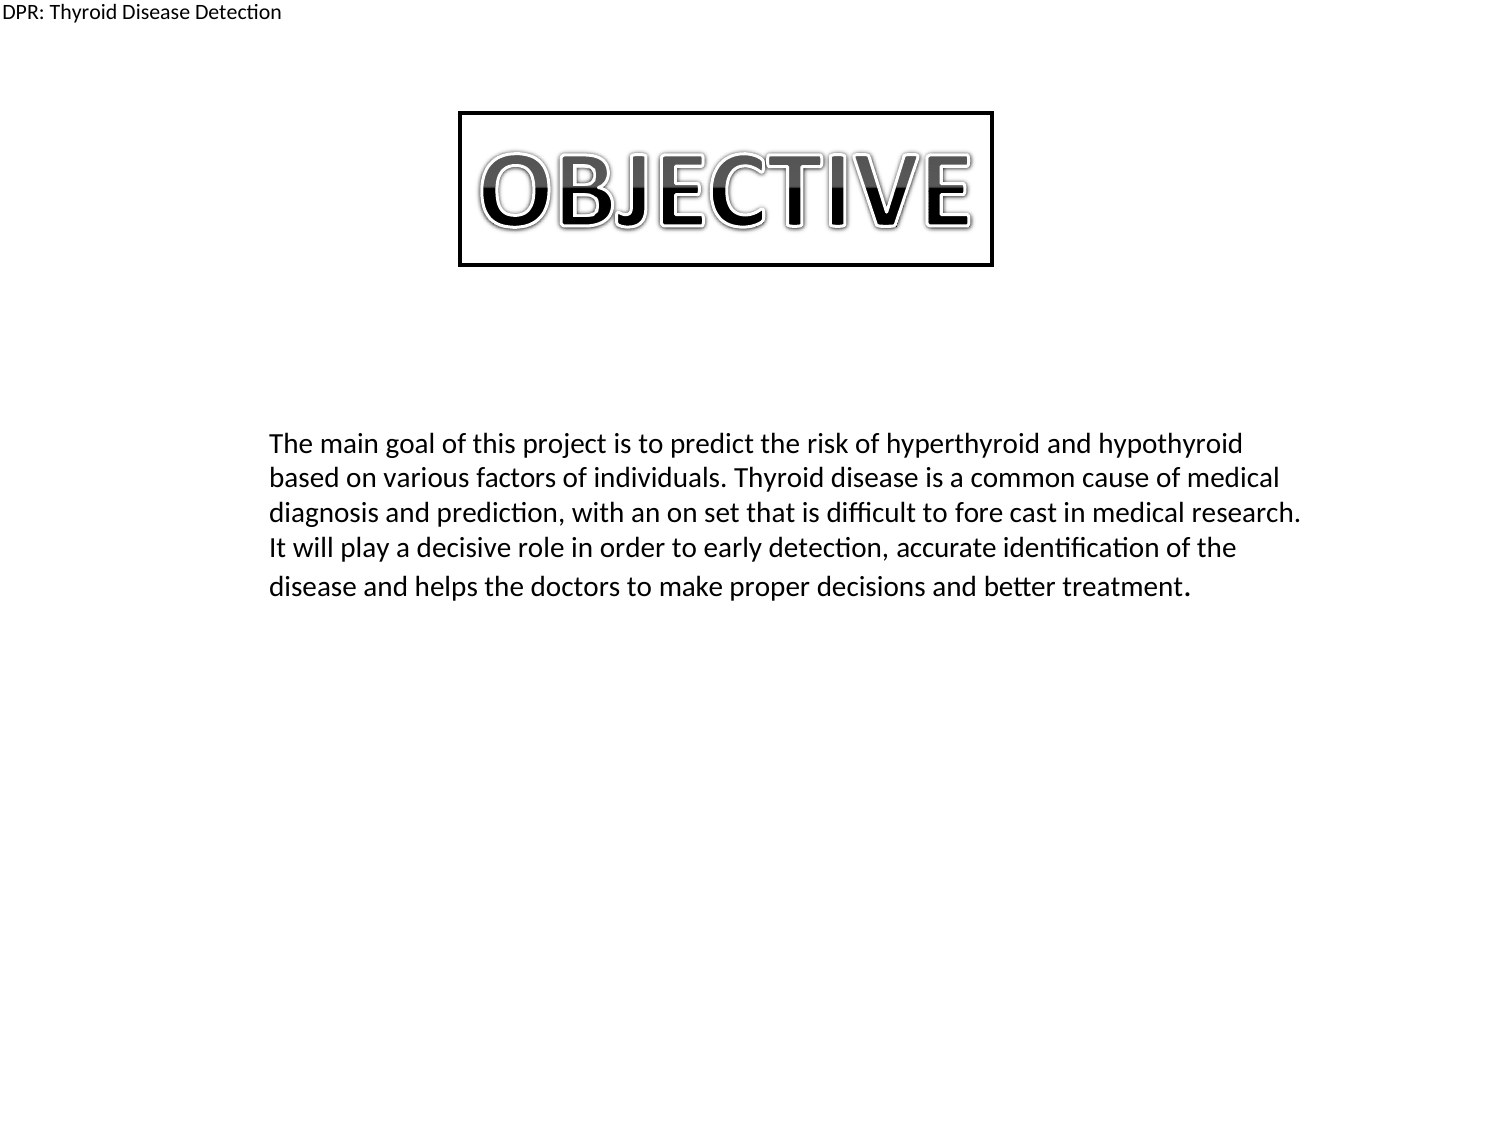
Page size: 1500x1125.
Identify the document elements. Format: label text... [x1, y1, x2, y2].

picture [402, 80, 1049, 331]
text The main goal of this project is to predict the risk of hyperthyroid and hypothyroid based on various factors of individuals. Thyroid disease is a common cause of medical diagnosis and prediction, with an on set that is difficult to fore cast in medical research. It will play a decisive role in order to early detection, accurate identification of the disease and helps the doctors to make proper decisions and better treatment. [269, 425, 1319, 605]
